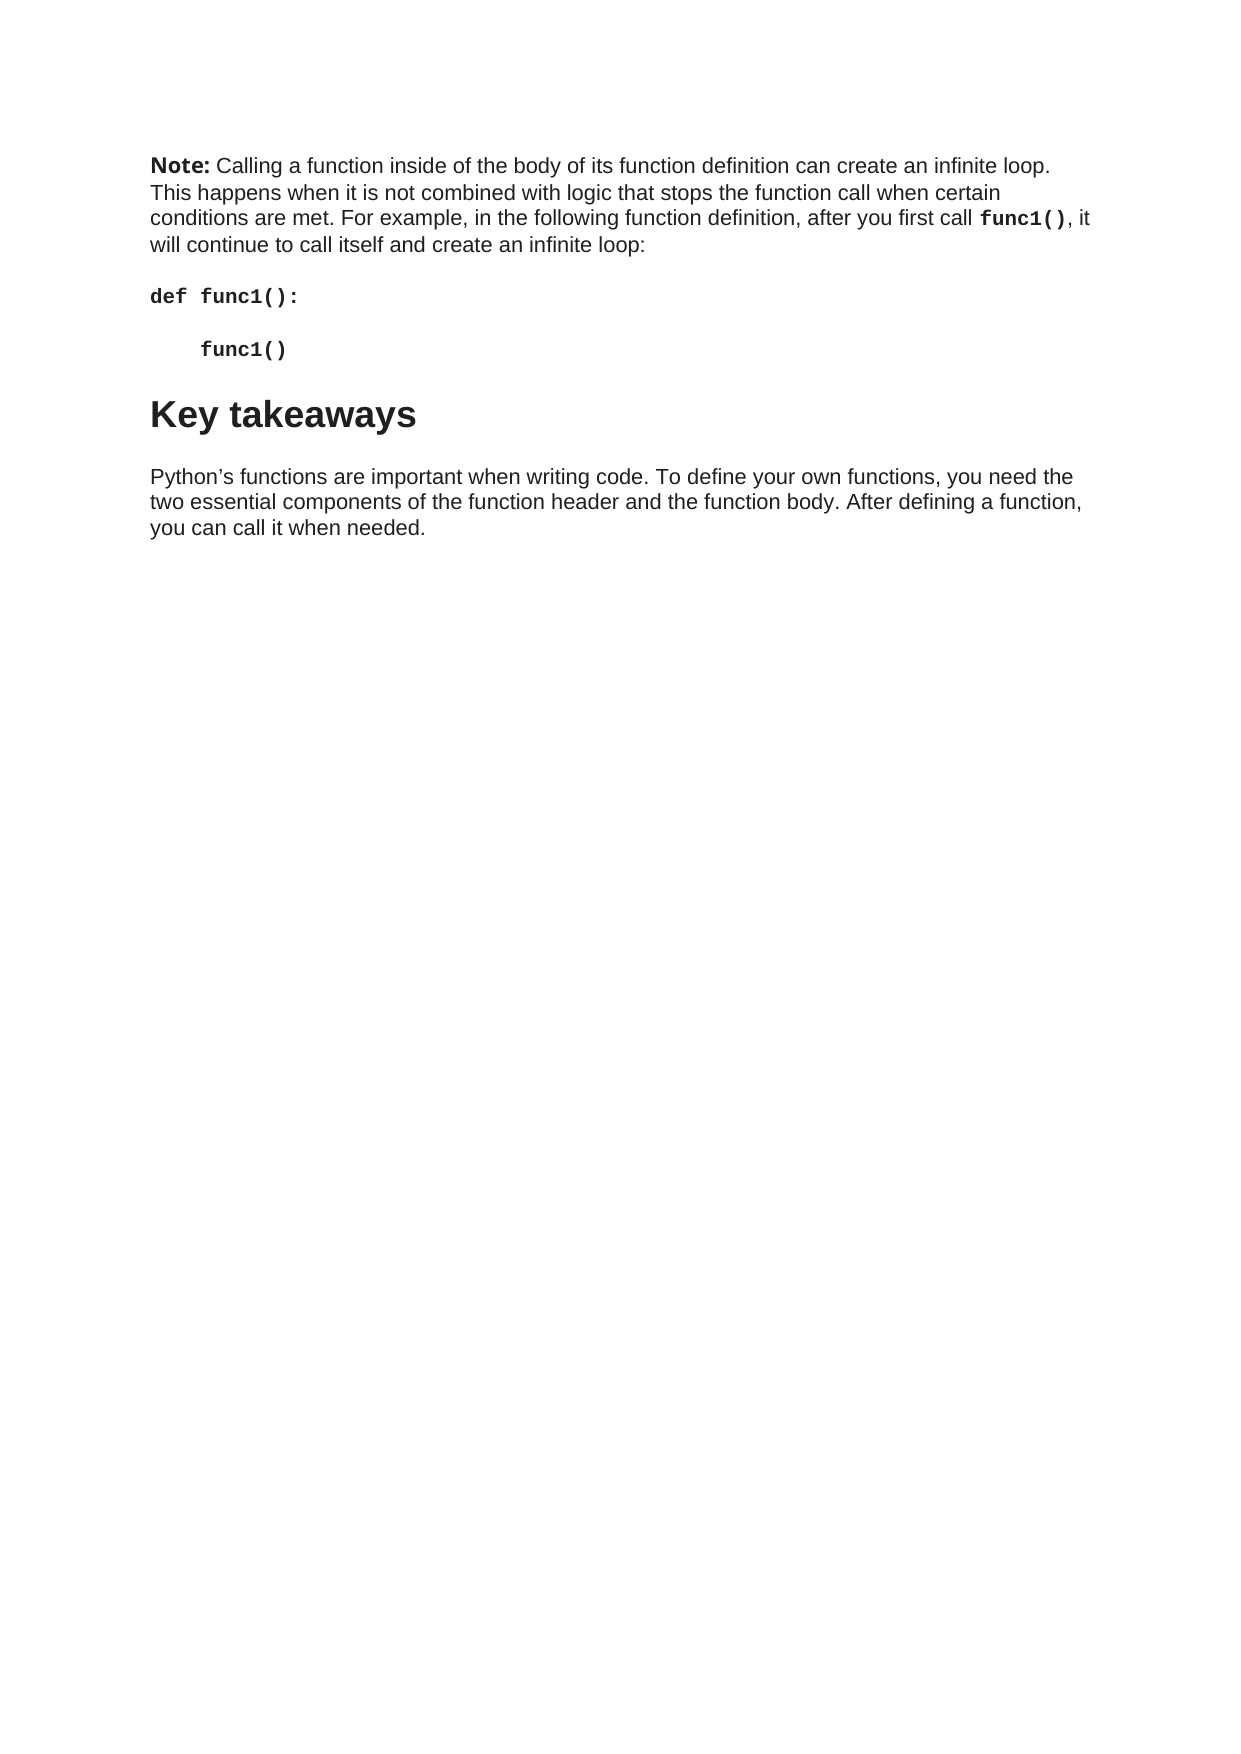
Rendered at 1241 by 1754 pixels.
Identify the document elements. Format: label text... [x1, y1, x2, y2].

text Note: Calling a function inside of the body of its function definition can create an infinite loop. This happens when it is not combined with logic that stops the function call when certain conditions are met. For example, in the following function definition, after you first call func1(), it will continue to call itself and create an infinite loop: [150, 150, 1090, 257]
text def func1(): [150, 286, 1090, 310]
text Python’s functions are important when writing code. To define your own functions, you need the two essential components of the function header and the function body. After defining a function, you can call it when needed. [150, 464, 1090, 540]
text Key takeaways [150, 392, 1090, 435]
text func1() [150, 339, 1090, 363]
